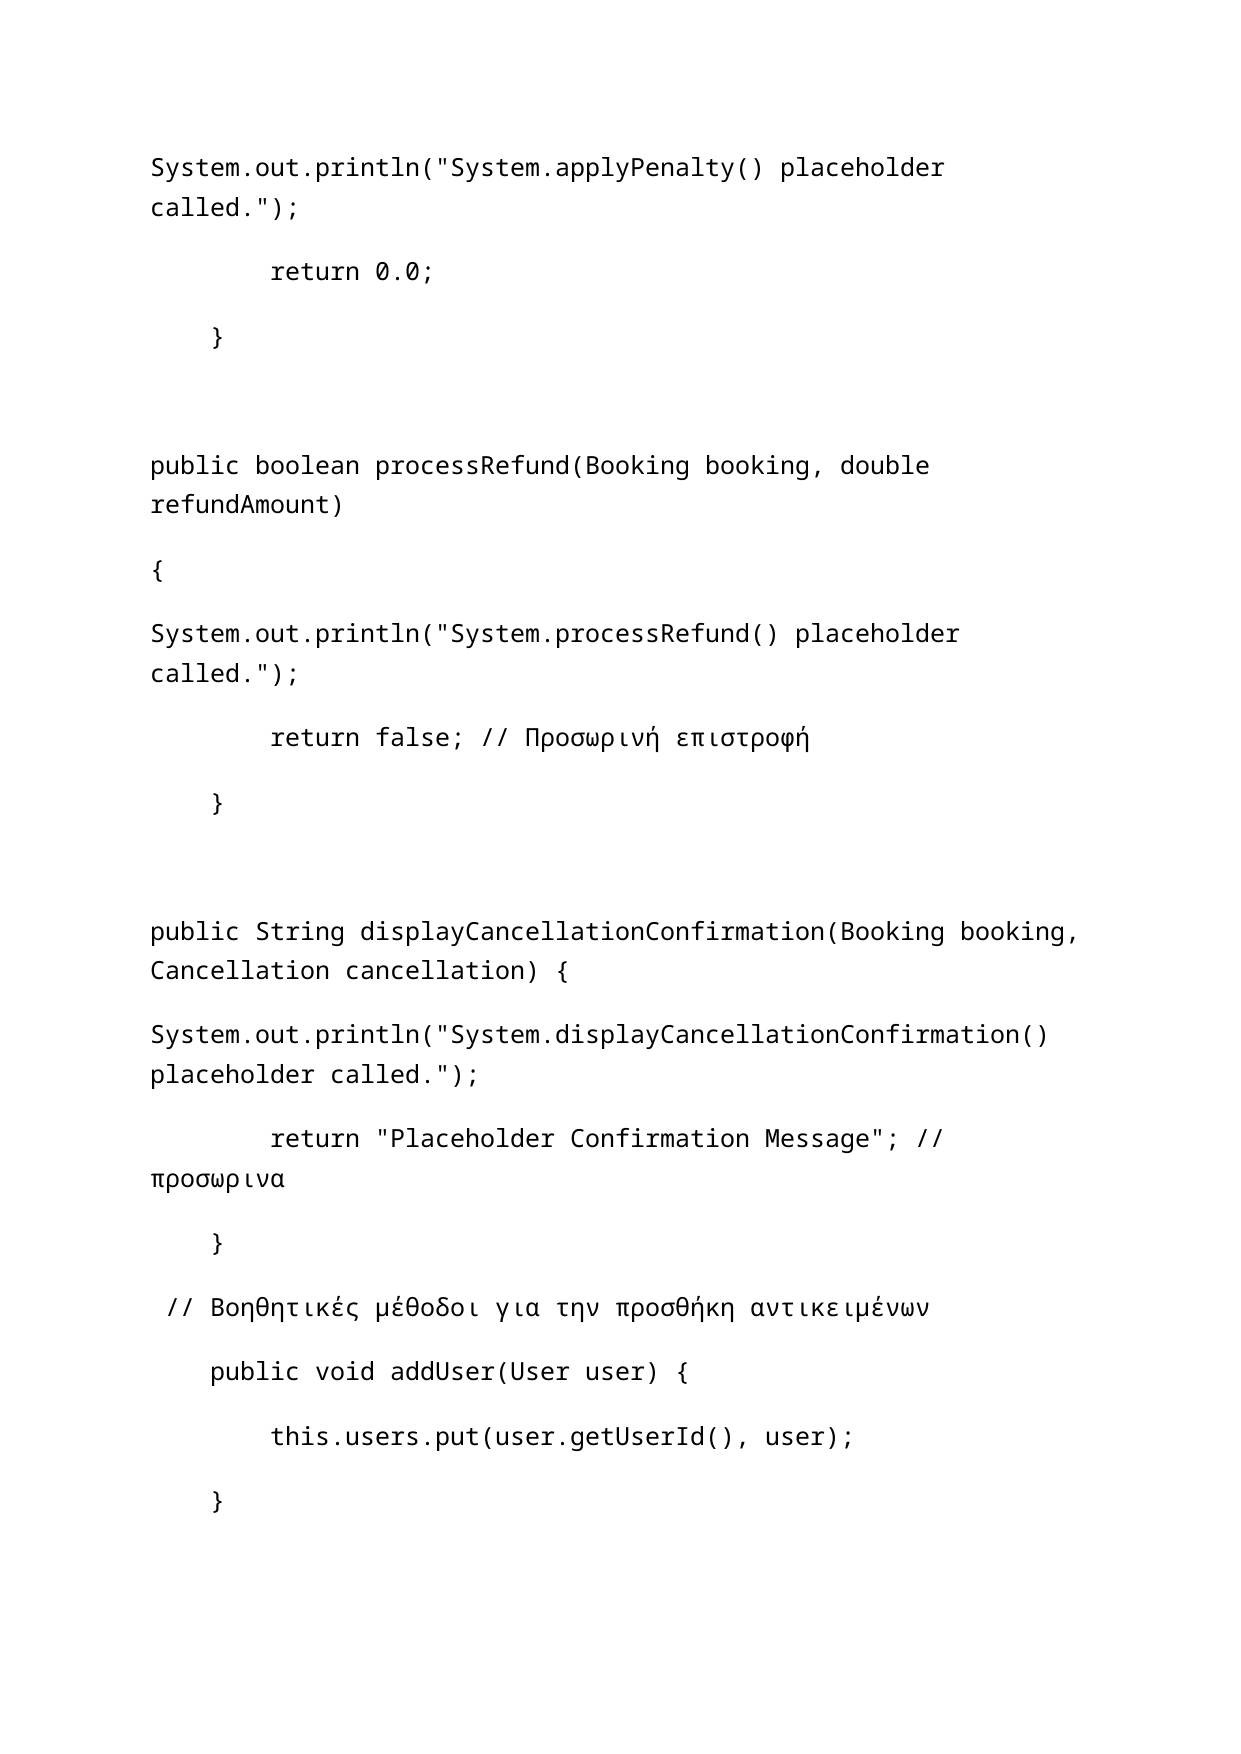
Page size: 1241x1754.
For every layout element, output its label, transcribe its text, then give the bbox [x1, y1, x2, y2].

text { [150, 551, 1090, 585]
text } [150, 318, 1090, 352]
text // Βοηθητικές μέθοδοι για την προσθήκη αντικειμένων [150, 1289, 1090, 1324]
text } [150, 1483, 1090, 1517]
text System.out.println("System.applyPenalty() placeholder called."); [150, 150, 1090, 223]
text } [150, 784, 1090, 818]
text return "Placeholder Confirmation Message"; // προσωρινα [150, 1121, 1090, 1195]
text return 0.0; [150, 254, 1090, 288]
text System.out.println("System.displayCancellationConfirmation() placeholder called."); [150, 1017, 1090, 1091]
text } [150, 1225, 1090, 1259]
text return false; // Προσωρινή επιστροφή [150, 720, 1090, 754]
text public String displayCancellationConfirmation(Booking booking, Cancellation cancellation) { [150, 913, 1090, 987]
text System.out.println("System.processRefund() placeholder called."); [150, 616, 1090, 689]
text public void addUser(User user) { [150, 1354, 1090, 1388]
text this.users.put(user.getUserId(), user); [150, 1418, 1090, 1453]
text public boolean processRefund(Booking booking, double refundAmount) [150, 447, 1090, 521]
